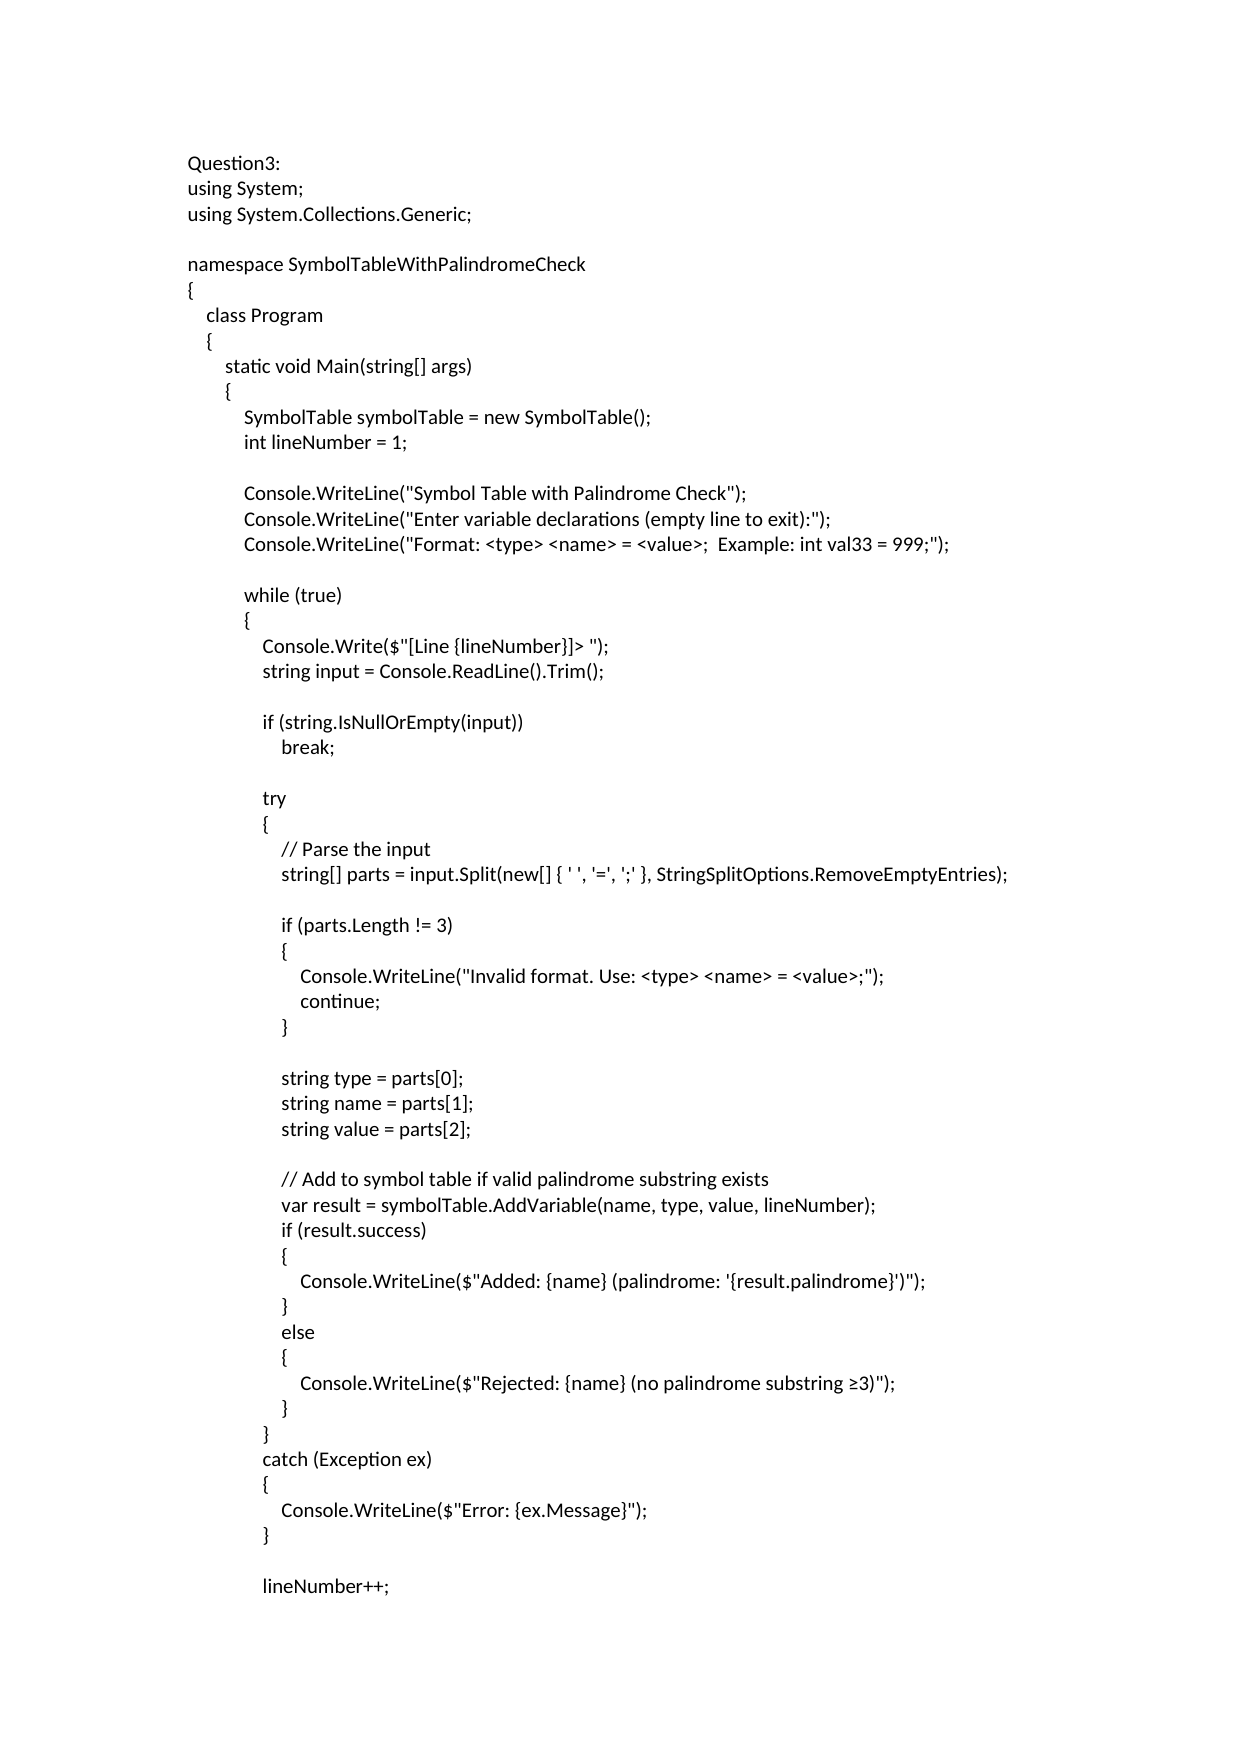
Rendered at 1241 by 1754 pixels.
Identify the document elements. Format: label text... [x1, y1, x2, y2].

text // Add to symbol table if valid palindrome substring exists [187, 1167, 1053, 1192]
text Console.Write($"[Line {lineNumber}]> "); [187, 633, 1053, 658]
text { [187, 1243, 1053, 1268]
text try [187, 785, 1053, 811]
text using System.Collections.Generic; [187, 201, 1053, 226]
text namespace SymbolTableWithPalindromeCheck [187, 252, 1053, 277]
text if (parts.Length != 3) [187, 912, 1053, 938]
text class Program [187, 302, 1053, 328]
text // Parse the input [187, 836, 1053, 862]
text string value = parts[2]; [187, 1116, 1053, 1141]
text lineNumber++; [187, 1573, 1053, 1599]
text Console.WriteLine($"Rejected: {name} (no palindrome substring ≥3)"); [187, 1370, 1053, 1395]
text if (string.IsNullOrEmpty(input)) [187, 709, 1053, 734]
text if (result.success) [187, 1217, 1053, 1243]
text } [187, 1294, 1053, 1319]
text string input = Console.ReadLine().Trim(); [187, 658, 1053, 684]
text continue; [187, 989, 1053, 1014]
text SymbolTable symbolTable = new SymbolTable(); [187, 404, 1053, 429]
text string name = parts[1]; [187, 1090, 1053, 1116]
text string[] parts = input.Split(new[] { ' ', '=', ';' }, StringSplitOptions.RemoveEmptyEntries); [187, 862, 1053, 887]
text while (true) [187, 582, 1053, 607]
text { [187, 277, 1053, 302]
text Console.WriteLine($"Added: {name} (palindrome: '{result.palindrome}')"); [187, 1268, 1053, 1294]
text string type = parts[0]; [187, 1065, 1053, 1090]
text var result = symbolTable.AddVariable(name, type, value, lineNumber); [187, 1192, 1053, 1217]
text catch (Exception ex) [187, 1446, 1053, 1472]
text Console.WriteLine("Enter variable declarations (empty line to exit):"); [187, 506, 1053, 531]
text Console.WriteLine("Symbol Table with Palindrome Check"); [187, 480, 1053, 506]
text { [187, 1472, 1053, 1497]
text Console.WriteLine($"Error: {ex.Message}"); [187, 1497, 1053, 1522]
text else [187, 1319, 1053, 1344]
text } [187, 1421, 1053, 1446]
text } [187, 1395, 1053, 1421]
text Console.WriteLine("Invalid format. Use: <type> <name> = <value>;"); [187, 963, 1053, 989]
text using System; [187, 175, 1053, 201]
text { [187, 1344, 1053, 1370]
text int lineNumber = 1; [187, 429, 1053, 455]
text } [187, 1014, 1053, 1039]
text break; [187, 734, 1053, 760]
text { [187, 379, 1053, 404]
text static void Main(string[] args) [187, 353, 1053, 379]
text { [187, 607, 1053, 633]
text { [187, 811, 1053, 836]
text Console.WriteLine("Format: <type> <name> = <value>; Example: int val33 = 999;"); [187, 531, 1053, 557]
text { [187, 328, 1053, 353]
text Question3: [187, 150, 1053, 175]
text { [187, 938, 1053, 963]
text } [187, 1522, 1053, 1548]
